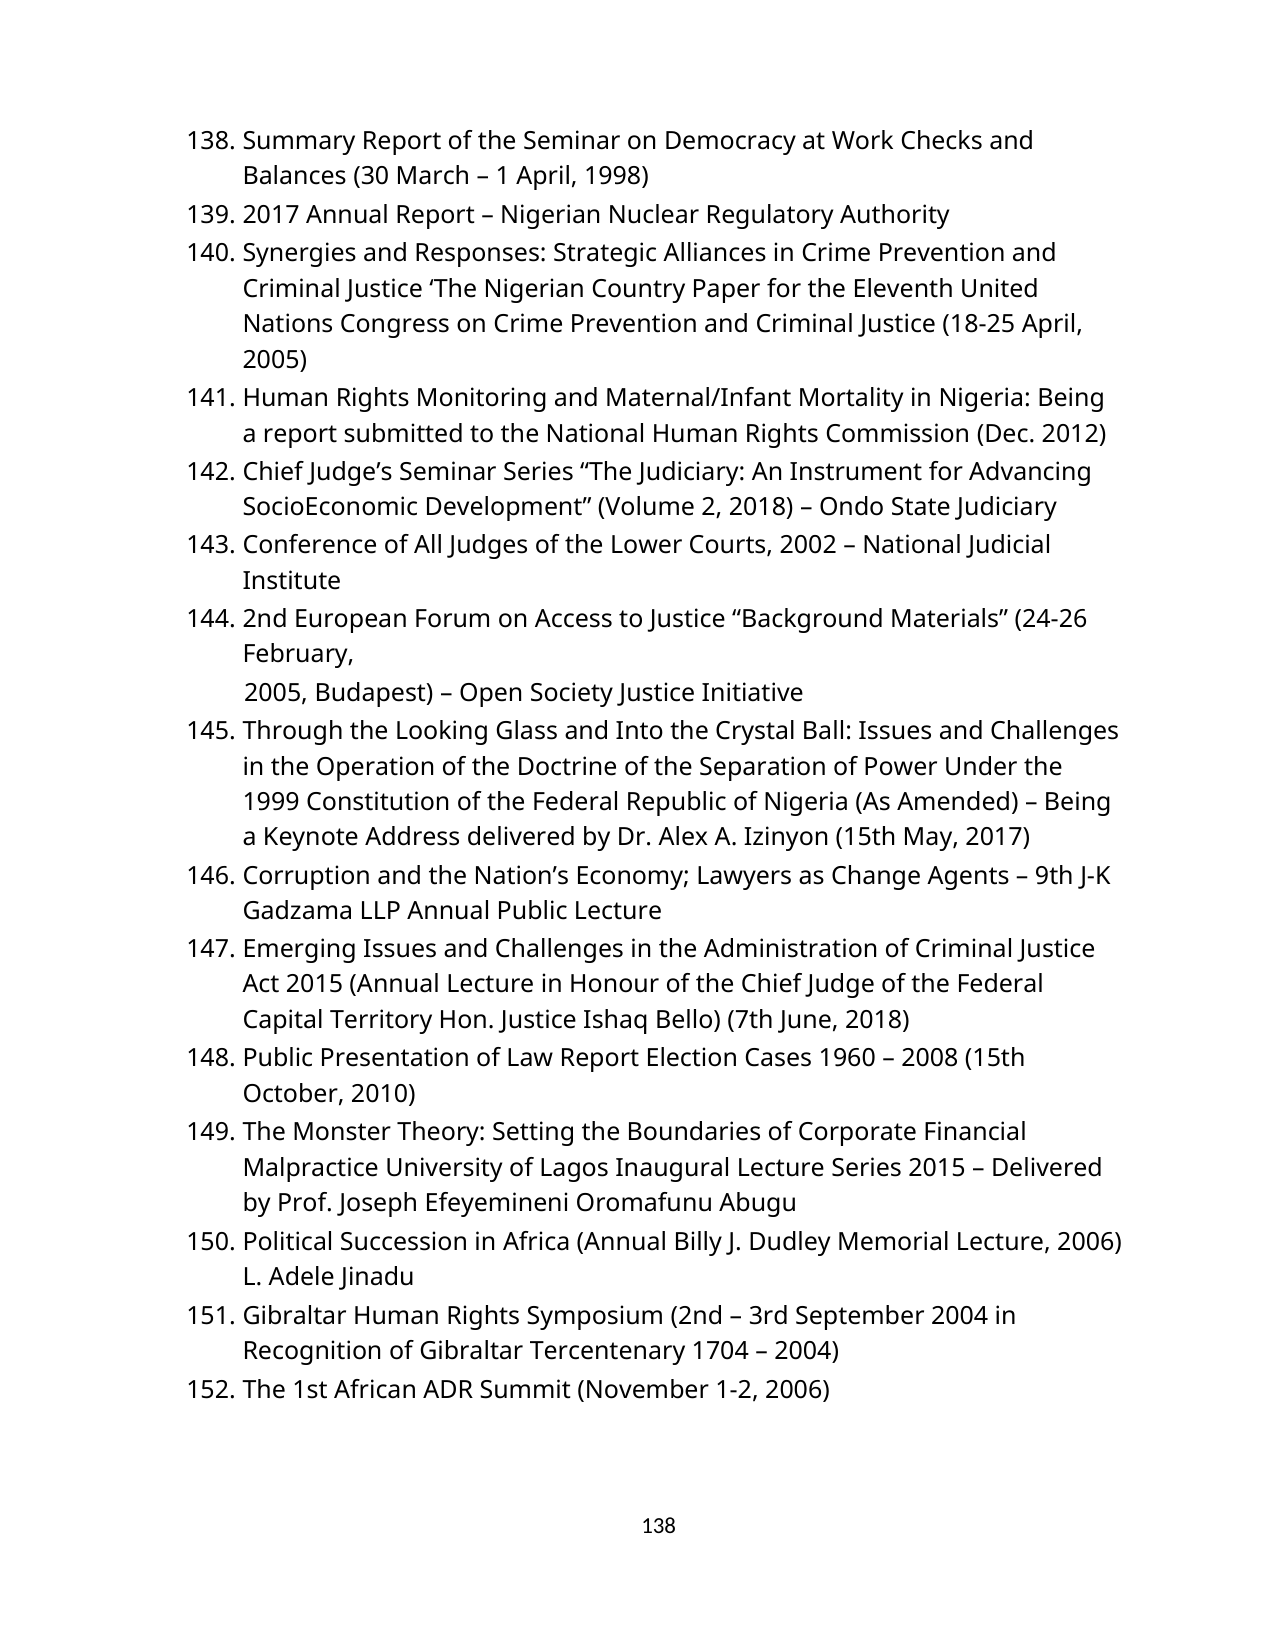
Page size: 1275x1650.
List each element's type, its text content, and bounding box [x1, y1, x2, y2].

list Emerging Issues and Challenges in the Administration of Criminal Justice Act 2015 (Annual Lecture in Honour of the Chief Judge of the Federal Capital Territory Hon. Justice Ishaq Bello) (7th June, 2018) [186, 931, 1125, 1036]
list The Monster Theory: Setting the Boundaries of Corporate Financial Malpractice University of Lagos Inaugural Lecture Series 2015 – Delivered by Prof. Joseph Efeyemineni Oromafunu Abugu [186, 1114, 1125, 1219]
text 2005, Budapest) – Open Society Justice Initiative [244, 674, 1125, 708]
list Through the Looking Glass and Into the Crystal Ball: Issues and Challenges in the Operation of the Doctrine of the Separation of Power Under the 1999 Constitution of the Federal Republic of Nigeria (As Amended) – Being a Keynote Address delivered by Dr. Alex A. Izinyon (15th May, 2017) [186, 713, 1125, 853]
list 2017 Annual Report – Nigerian Nuclear Regulatory Authority [186, 196, 1125, 231]
list Summary Report of the Seminar on Democracy at Work Checks and Balances (30 March – 1 April, 1998) [186, 122, 1125, 192]
list Conference of All Judges of the Lower Courts, 2002 – National Judicial Institute [186, 527, 1125, 596]
list Public Presentation of Law Report Election Cases 1960 – 2008 (15th October, 2010) [186, 1040, 1125, 1109]
list Human Rights Monitoring and Maternal/Infant Mortality in Nigeria: Being a report submitted to the National Human Rights Commission (Dec. 2012) [186, 380, 1125, 449]
list 2nd European Forum on Access to Justice “Background Materials” (24-26 February, [186, 601, 1125, 670]
list Political Succession in Africa (Annual Billy J. Dudley Memorial Lecture, 2006) L. Adele Jinadu [186, 1223, 1125, 1293]
list Gibraltar Human Rights Symposium (2nd – 3rd September 2004 in Recognition of Gibraltar Tercentenary 1704 – 2004) [186, 1297, 1125, 1367]
list The 1st African ADR Summit (November 1-2, 2006) [186, 1371, 1125, 1405]
list Corruption and the Nation’s Economy; Lawyers as Change Agents – 9th J-K Gadzama LLP Annual Public Lecture [186, 857, 1125, 927]
list Synergies and Responses: Strategic Alliances in Crime Prevention and Criminal Justice ‘The Nigerian Country Paper for the Eleventh United Nations Congress on Crime Prevention and Criminal Justice (18-25 April, 2005) [186, 235, 1125, 375]
list Chief Judge’s Seminar Series “The Judiciary: An Instrument for Advancing SocioEconomic Development” (Volume 2, 2018) – Ondo State Judiciary [186, 454, 1125, 523]
